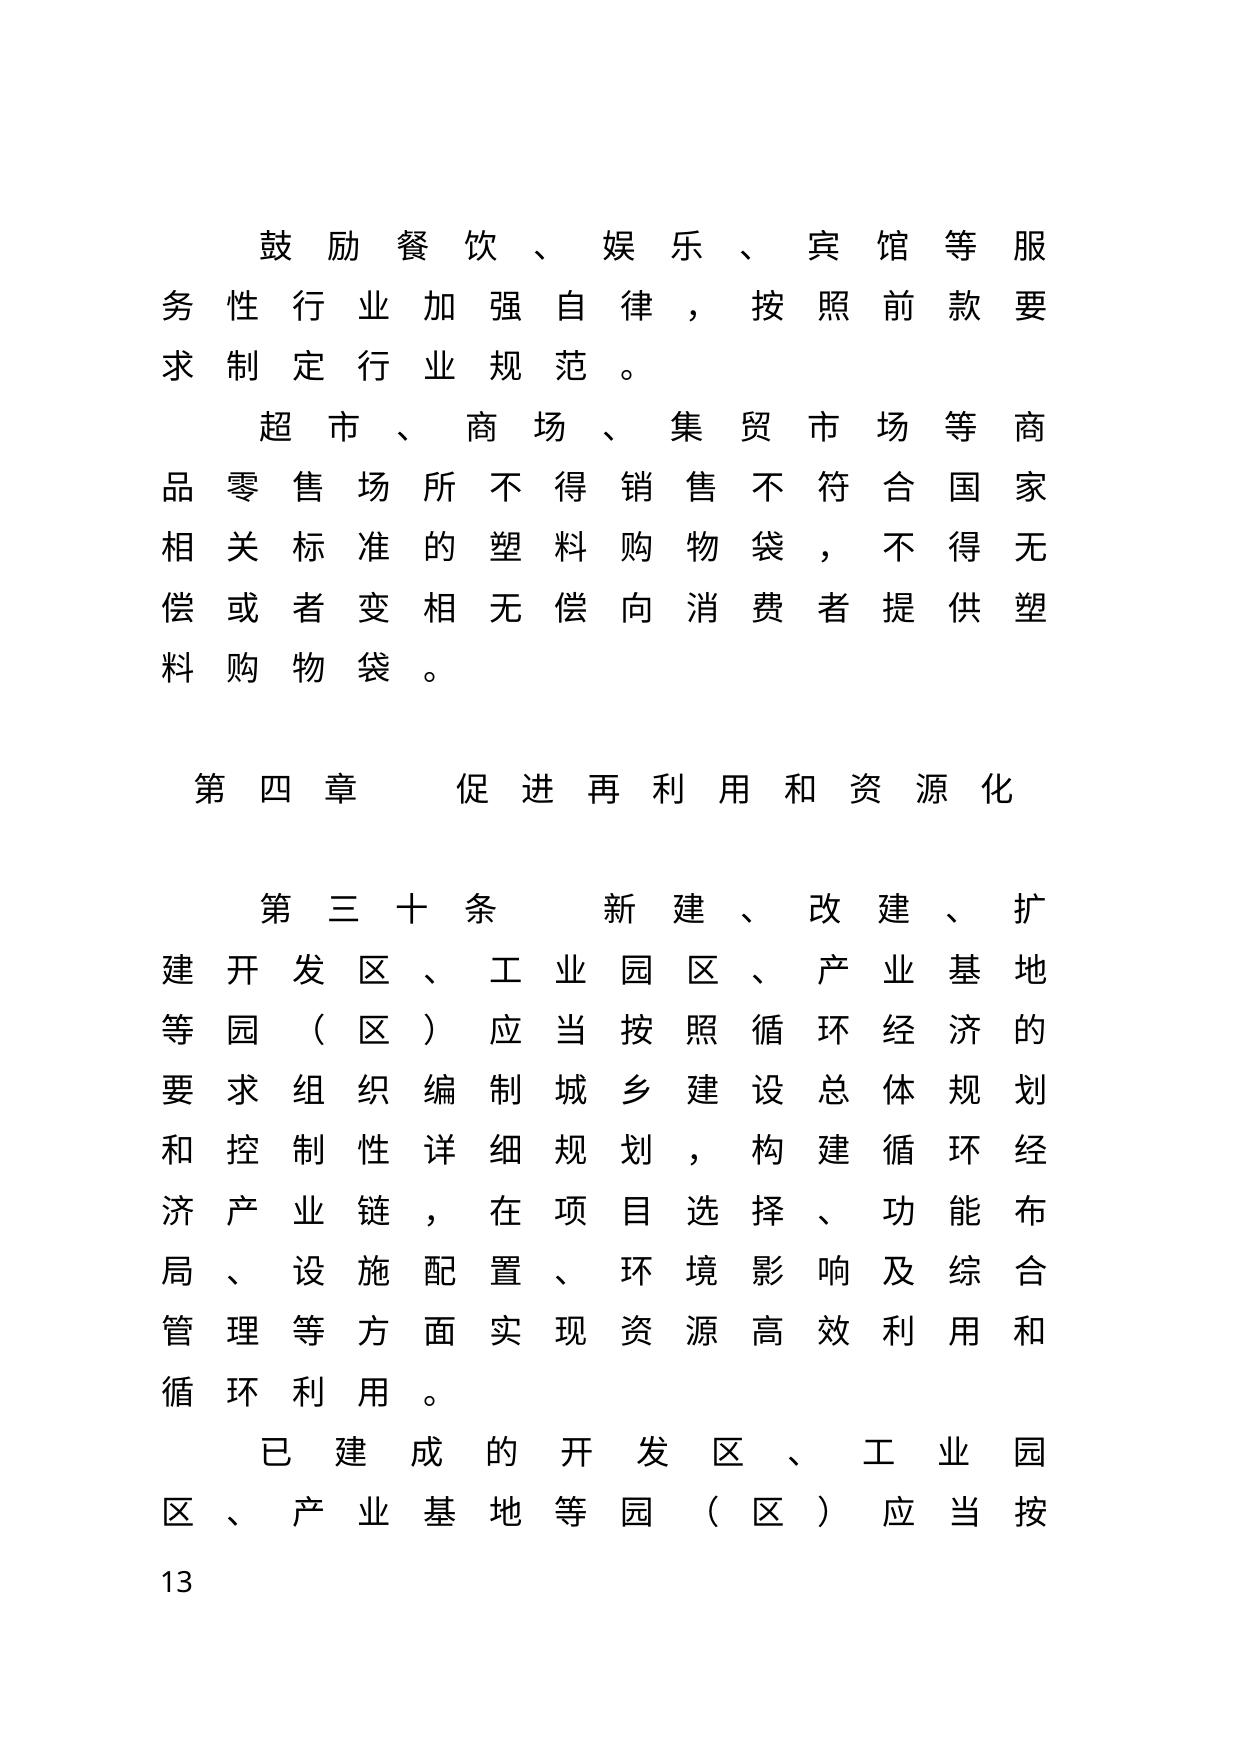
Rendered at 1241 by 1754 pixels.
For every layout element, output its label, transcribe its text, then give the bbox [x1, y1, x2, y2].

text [161, 1420, 1079, 1540]
text 鼓励餐饮、娱乐、宾馆等服务性行业加强自律，按照前款要求制定行业规范。 [161, 213, 1079, 394]
text 第四章 促进再利用和资源化 [161, 756, 1079, 817]
text 超市、商场、集贸市场等商品零售场所不得销售不符合国家相关标准的塑料购物袋，不得无偿或者变相无偿向消费者提供塑料购物袋。 [161, 394, 1079, 696]
text 第三十条 新建、改建、扩建开发区、工业园区、产业基地等园（区）应当按照循环经济的要求组织编制城乡建设总体规划和控制性详细规划，构建循环经济产业链，在项目选择、功能布局、设施配置、环境影响及综合管理等方面实现资源高效利用和循环利用。 [161, 877, 1079, 1420]
